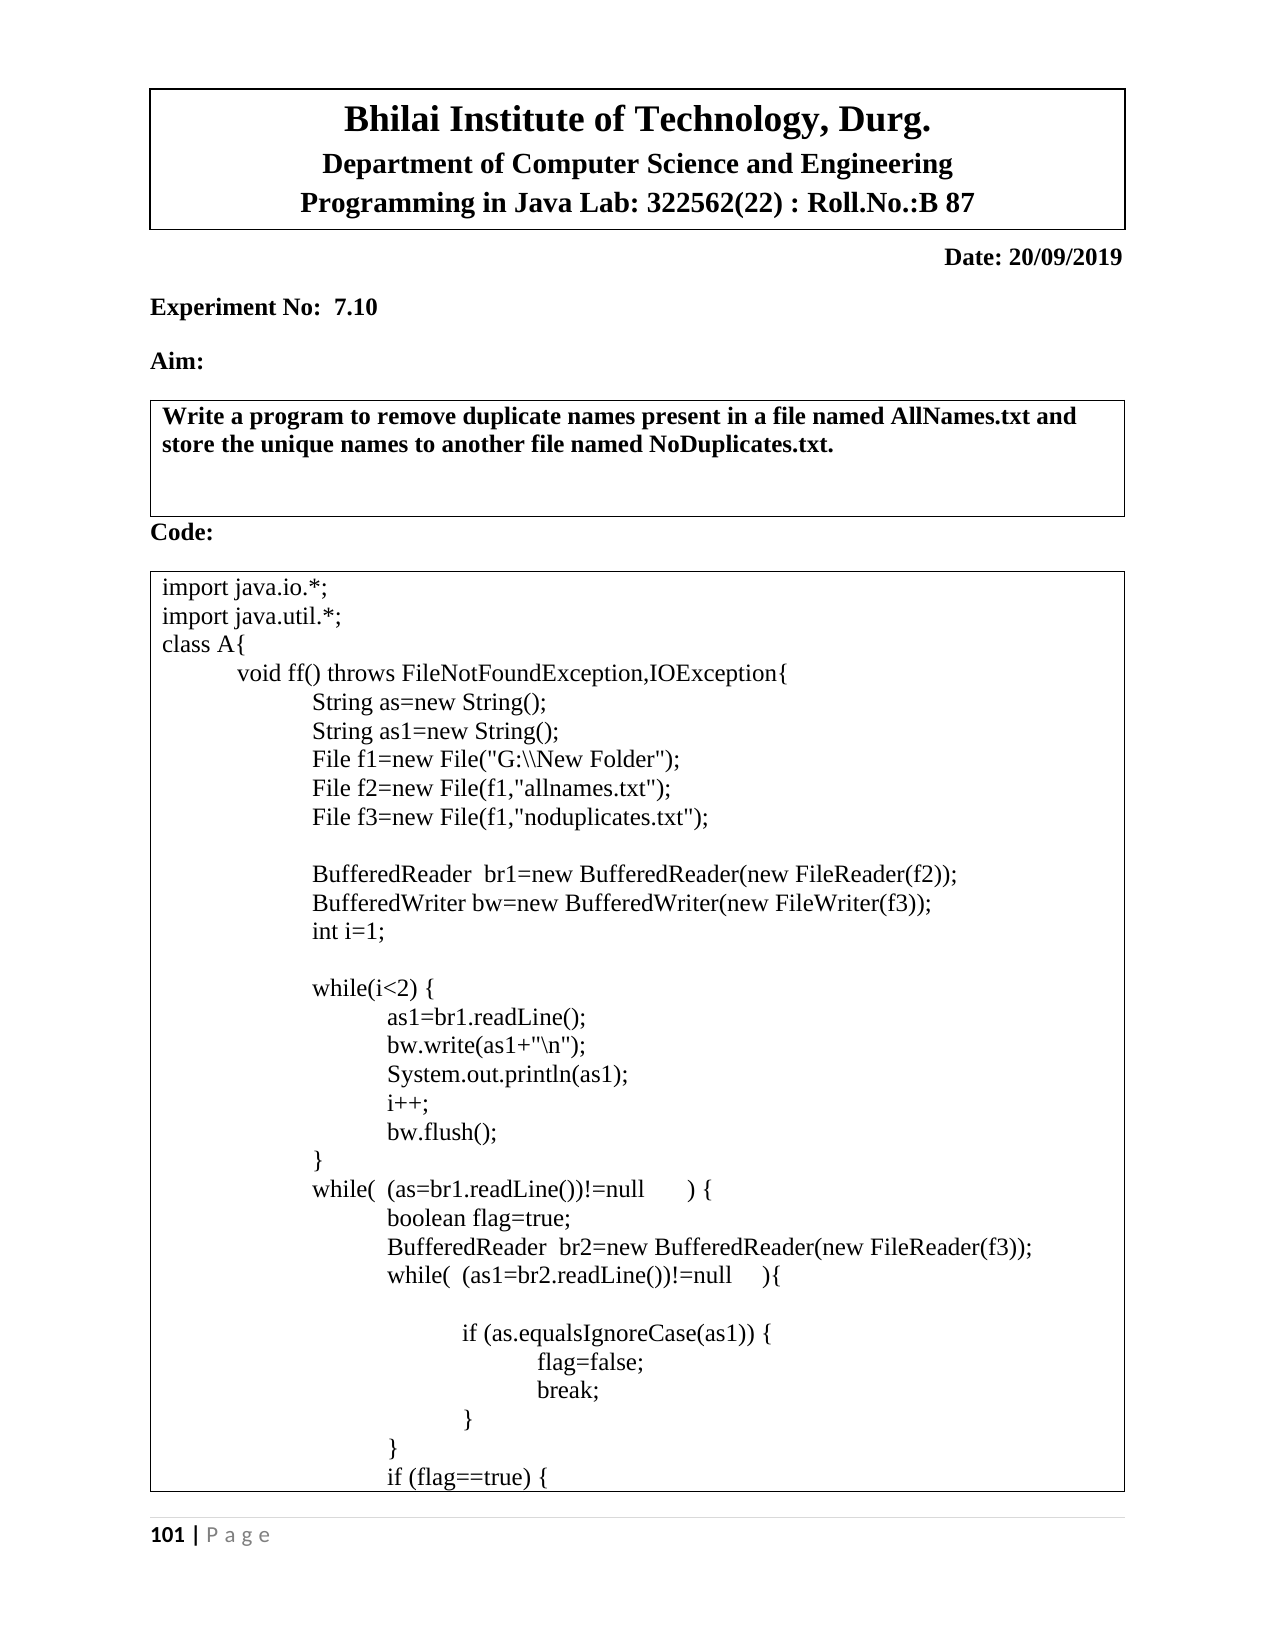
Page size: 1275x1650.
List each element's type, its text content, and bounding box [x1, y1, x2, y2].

table_header Write a program to remove duplicate names present in a file named AllNames.txt and store the unique names to another file named NoDuplicates.txt. [151, 401, 1124, 516]
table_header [151, 572, 1124, 1491]
text Code: [150, 517, 1125, 546]
text Experiment No: 7.10 [150, 292, 1125, 321]
text Aim: [150, 346, 1125, 374]
